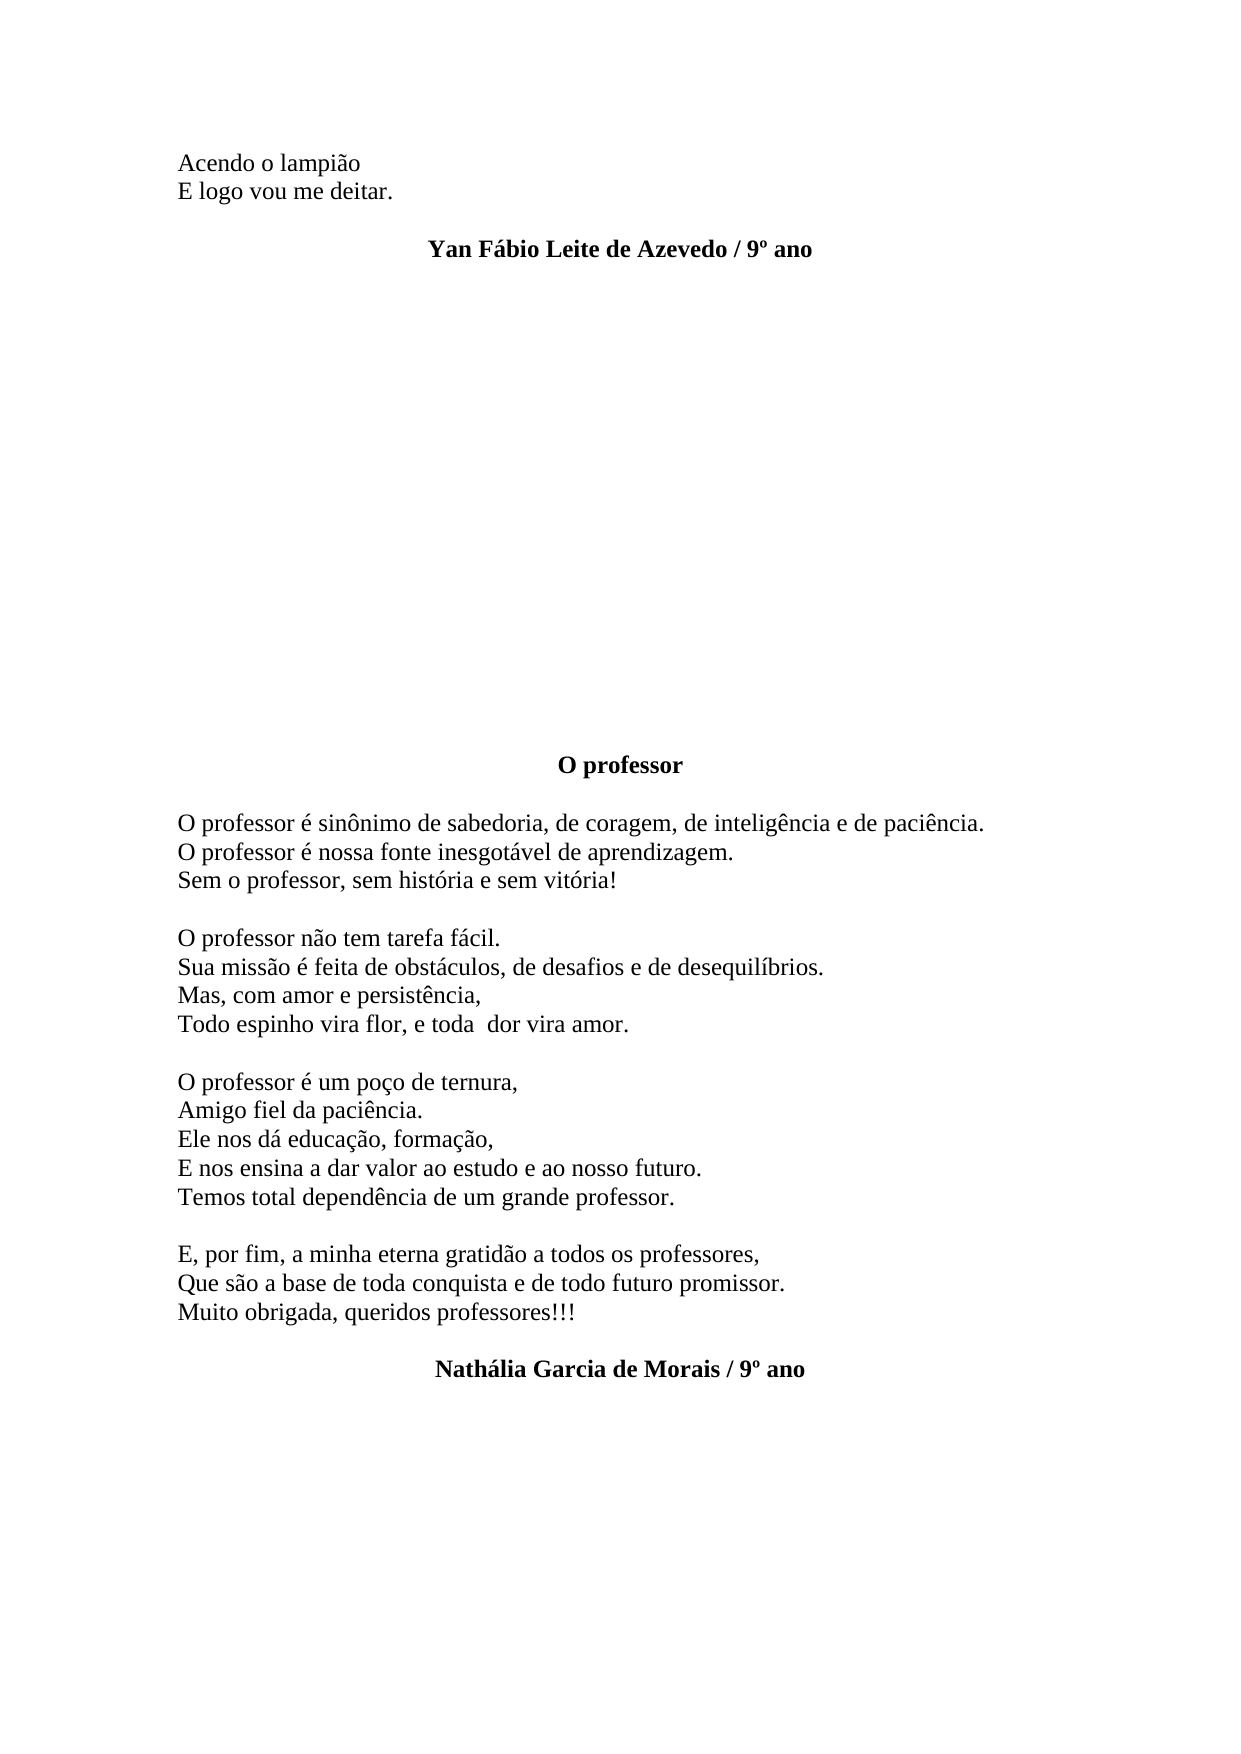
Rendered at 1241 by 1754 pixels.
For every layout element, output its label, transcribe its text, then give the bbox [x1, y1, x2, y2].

text Todo espinho vira flor, e toda dor vira amor. [177, 1009, 1063, 1038]
text O professor não tem tarefa fácil. [177, 923, 1063, 952]
text Mas, com amor e persistência, [177, 981, 1063, 1009]
text Amigo fiel da paciência. [177, 1096, 1063, 1124]
text O professor é nossa fonte inesgotável de aprendizagem. [177, 837, 1063, 866]
text O professor é um poço de ternura, [177, 1067, 1063, 1096]
text O professor [177, 751, 1063, 779]
text Yan Fábio Leite de Azevedo / 9º ano [177, 234, 1063, 263]
text O professor é sinônimo de sabedoria, de coragem, de inteligência e de paciência. [177, 808, 1063, 837]
text Sem o professor, sem história e sem vitória! [177, 866, 1063, 894]
text Muito obrigada, queridos professores!!! [177, 1297, 1063, 1326]
text Que são a base de toda conquista e de todo futuro promissor. [177, 1268, 1063, 1297]
text Nathália Garcia de Morais / 9º ano [177, 1354, 1063, 1383]
text E nos ensina a dar valor ao estudo e ao nosso futuro. [177, 1153, 1063, 1182]
text Acendo o lampião [177, 148, 1063, 176]
text E, por fim, a minha eterna gratidão a todos os professores, [177, 1239, 1063, 1268]
text Sua missão é feita de obstáculos, de desafios e de desequilíbrios. [177, 952, 1063, 981]
text Ele nos dá educação, formação, [177, 1124, 1063, 1153]
text Temos total dependência de um grande professor. [177, 1182, 1063, 1211]
text E logo vou me deitar. [177, 176, 1063, 205]
